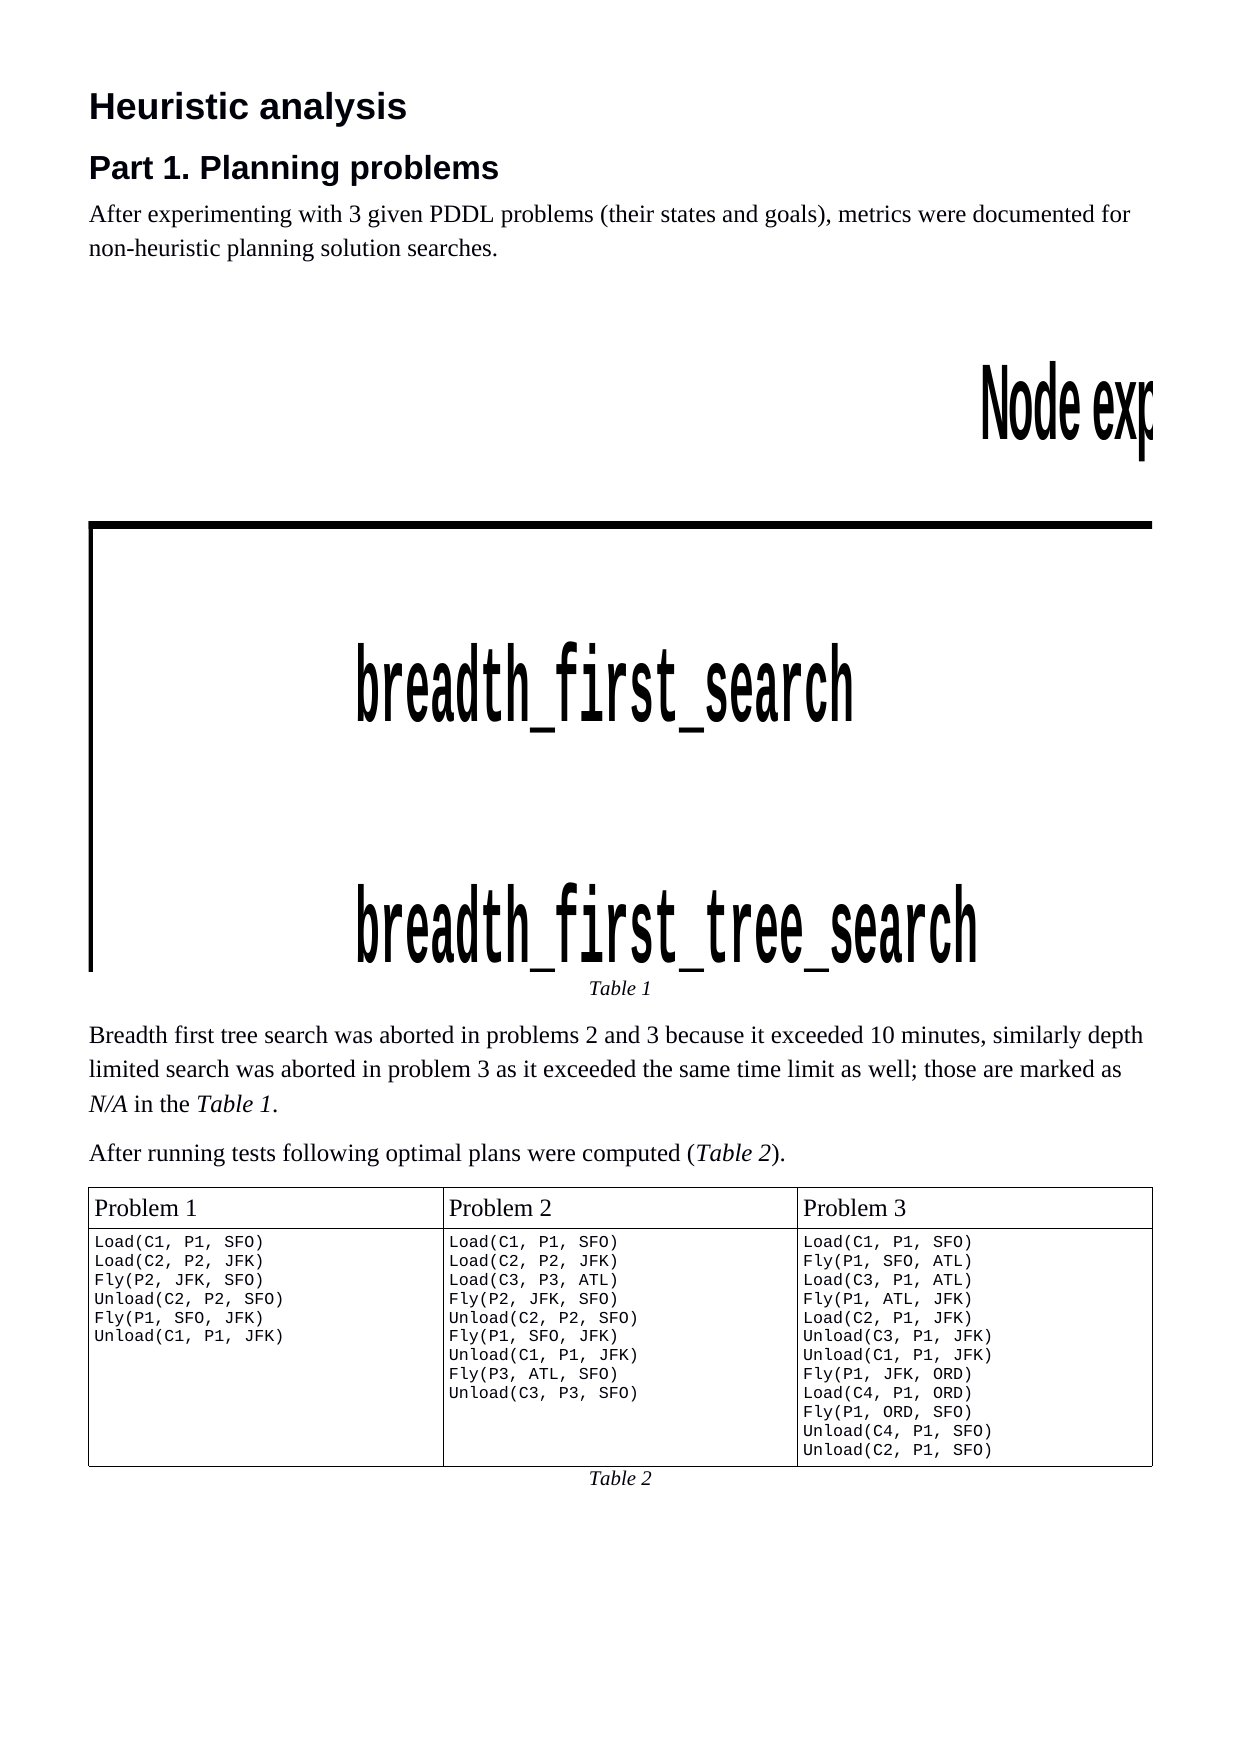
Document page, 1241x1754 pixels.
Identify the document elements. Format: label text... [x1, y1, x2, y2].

text After experimenting with 3 given PDDL problems (their states and goals), metrics were documented for non-heuristic planning solution searches. [88, 199, 1152, 262]
table_header Problem 1 [89, 1188, 443, 1227]
text Breadth first tree search was aborted in problems 2 and 3 because it exceeded 10 minutes, similarly depth limited search was aborted in problem 3 as it exceeded the same time limit as well; those are marked as N/A in the Table 1. [88, 1020, 1152, 1117]
table_cell Load(C1, P1, SFO) Load(C2, P2, JFK) Load(C3, P3, ATL) Fly(P2, JFK, SFO) Unload(C2, P2, SFO) Fly(P1, SFO, JFK) Unload(C1, P1, JFK) Fly(P3, ATL, SFO) Unload(C3, P3, SFO) [444, 1229, 797, 1466]
table_header Problem 2 [444, 1188, 797, 1227]
text Table 2 [88, 1467, 1152, 1490]
text Table 1 [88, 971, 1152, 1000]
table_cell Load(C1, P1, SFO) Load(C2, P2, JFK) Fly(P2, JFK, SFO) Unload(C2, P2, SFO) Fly(P1, SFO, JFK) Unload(C1, P1, JFK) [89, 1229, 443, 1466]
subtitle Heuristic analysis [88, 84, 1152, 127]
table_header Problem 3 [798, 1188, 1152, 1227]
text After running tests following optimal plans were computed (Table 2). [88, 1138, 1152, 1166]
table_cell Load(C1, P1, SFO) Fly(P1, SFO, ATL) Load(C3, P1, ATL) Fly(P1, ATL, JFK) Load(C2, P1, JFK) Unload(C3, P1, JFK) Unload(C1, P1, JFK) Fly(P1, JFK, ORD) Load(C4, P1, ORD) Fly(P1, ORD, SFO) Unload(C4, P1, SFO) Unload(C2, P1, SFO) [798, 1229, 1152, 1466]
subtitle Part 1. Planning problems [88, 148, 1152, 186]
